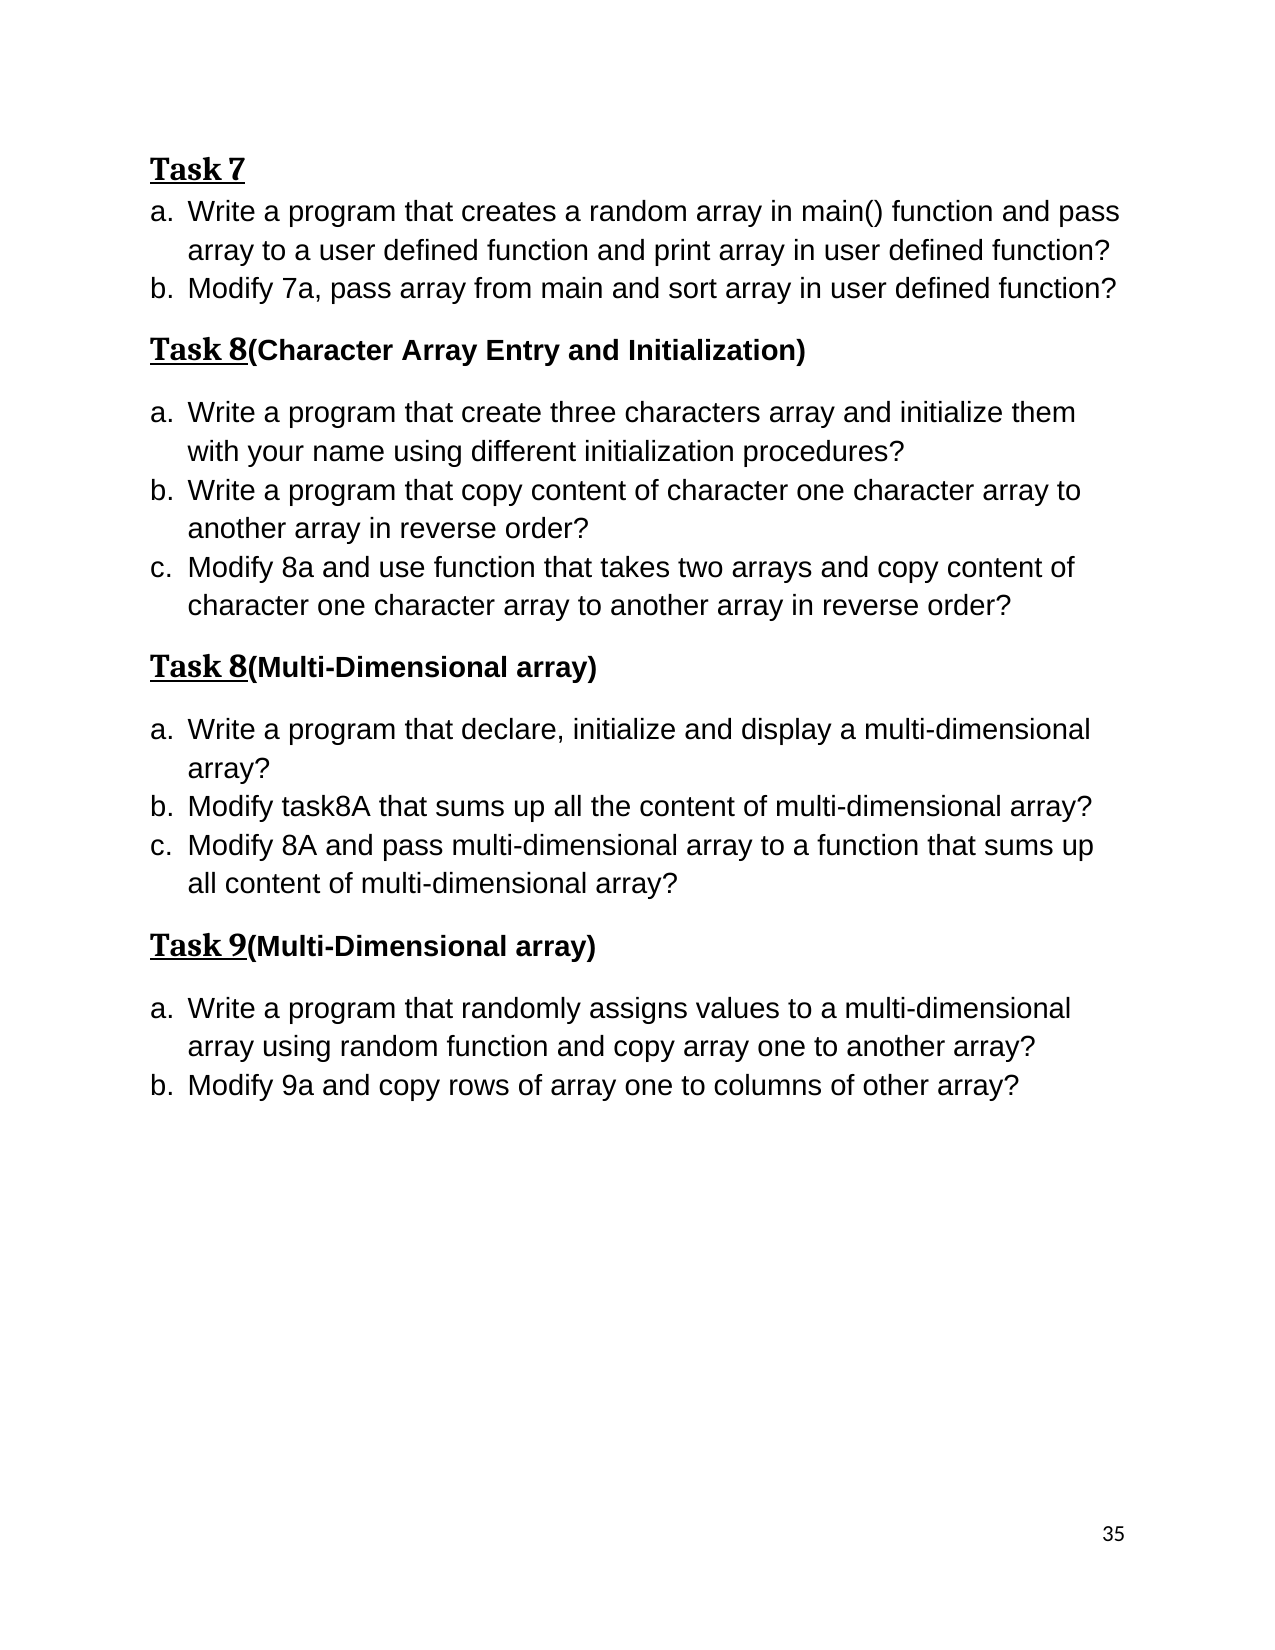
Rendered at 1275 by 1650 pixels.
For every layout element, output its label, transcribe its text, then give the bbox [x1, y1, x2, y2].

list Write a program that creates a random array in main() function and pass array to a user defined function and print array in user defined function? [150, 194, 1125, 266]
list Modify 8a and use function that takes two arrays and copy content of character one character array to another array in reverse order? [150, 549, 1125, 622]
list Write a program that create three characters array and initialize them with your name using different initialization procedures? [150, 395, 1125, 467]
text Task 8(Character Array Entry and Initialization) [150, 331, 1125, 369]
text Task 8(Multi-Dimensional array) [150, 647, 1125, 686]
list Modify 8A and pass multi-dimensional array to a function that sums up all content of multi-dimensional array? [150, 828, 1125, 900]
subtitle Task 7 [150, 150, 1125, 188]
list Write a program that copy content of character one character array to another array in reverse order? [150, 472, 1125, 544]
list Modify 7a, pass array from main and sort array in user defined function? [150, 271, 1125, 305]
list Write a program that randomly assigns values to a multi-dimensional array using random function and copy array one to another array? [150, 991, 1125, 1063]
list Modify task8A that sums up all the content of multi-dimensional array? [150, 789, 1125, 823]
text Task 9(Multi-Dimensional array) [150, 926, 1125, 964]
list Modify 9a and copy rows of array one to columns of other array? [150, 1068, 1125, 1101]
list Write a program that declare, initialize and display a multi-dimensional array? [150, 712, 1125, 784]
